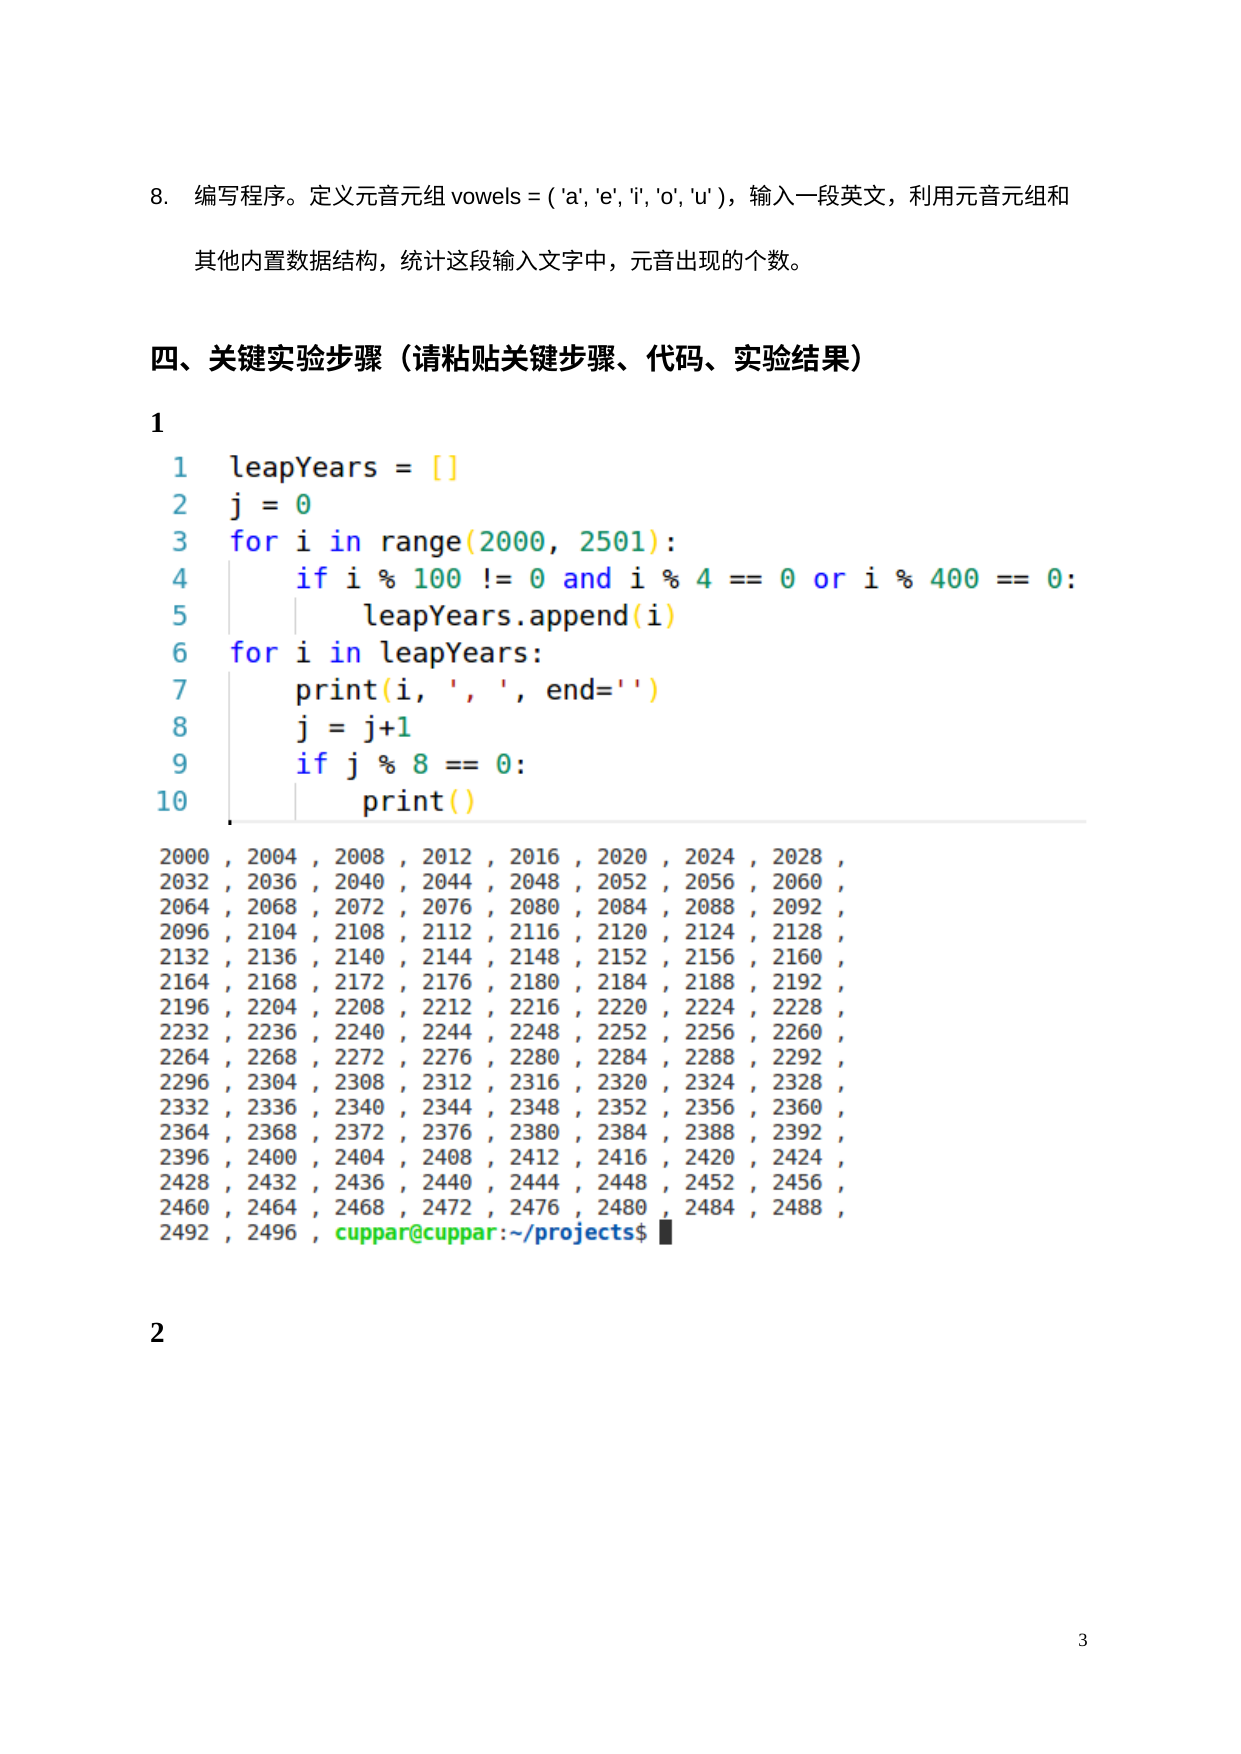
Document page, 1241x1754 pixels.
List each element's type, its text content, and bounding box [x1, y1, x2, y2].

list 2 [150, 1299, 1087, 1364]
picture [150, 844, 852, 1248]
picture [150, 454, 1087, 825]
list 编写程序。定义元音元组vowels = ( 'a', 'e', 'i', 'o', 'u' )，输入一段英文，利用元音元组和其他内置数据结构，统计这段输入文字中，元音出现的个数。 [150, 162, 1087, 292]
list 1 [150, 389, 1087, 454]
list 关键实验步骤（请粘贴关键步骤、代码、实验结果） [150, 324, 1087, 389]
